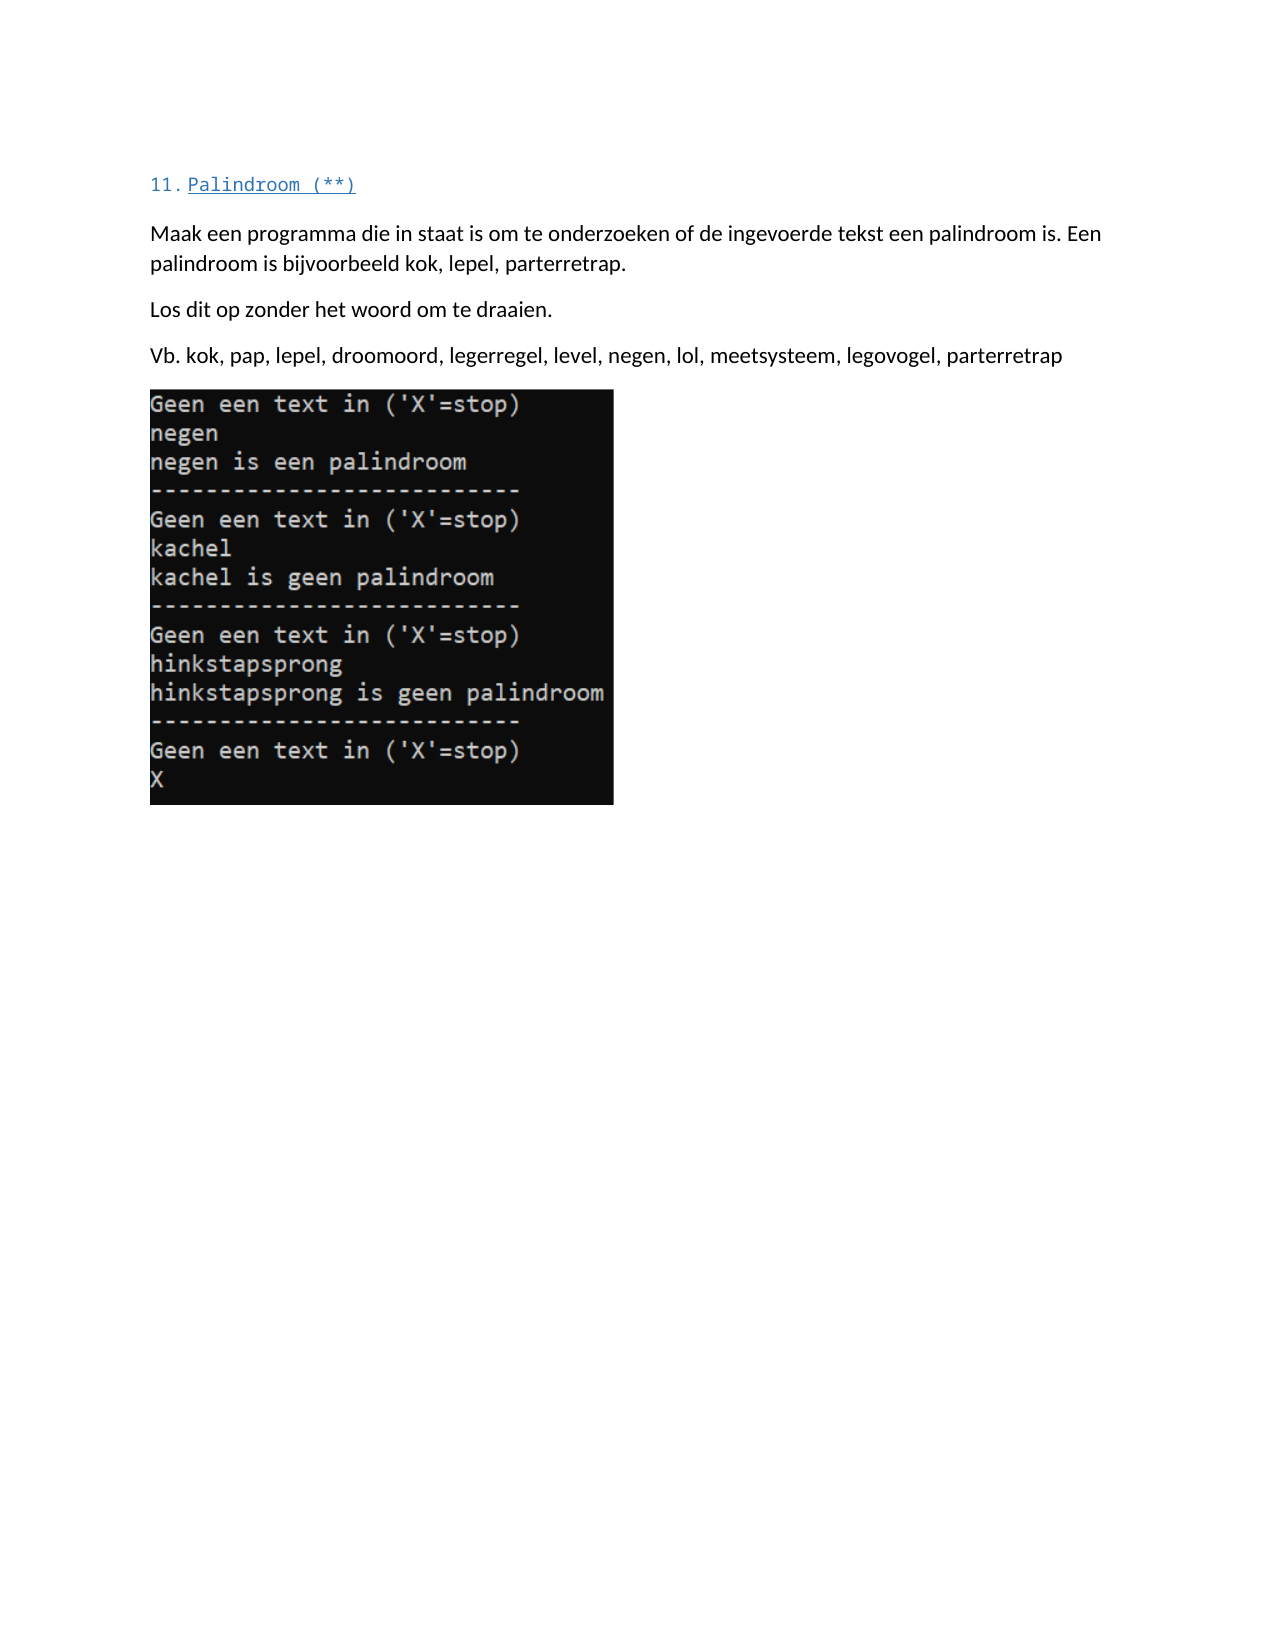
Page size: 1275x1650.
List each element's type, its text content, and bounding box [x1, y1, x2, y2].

text Maak een programma die in staat is om te onderzoeken of de ingevoerde tekst een palindroom is. Een palindroom is bijvoorbeeld kok, lepel, parterretrap. [150, 219, 1125, 277]
text Los dit op zonder het woord om te draaien. [150, 295, 1125, 323]
subtitle Palindroom (**) [150, 171, 1125, 196]
picture [150, 387, 614, 805]
text Vb. kok, pap, lepel, droomoord, legerregel, level, negen, lol, meetsysteem, legovogel, parterretrap [150, 342, 1125, 369]
